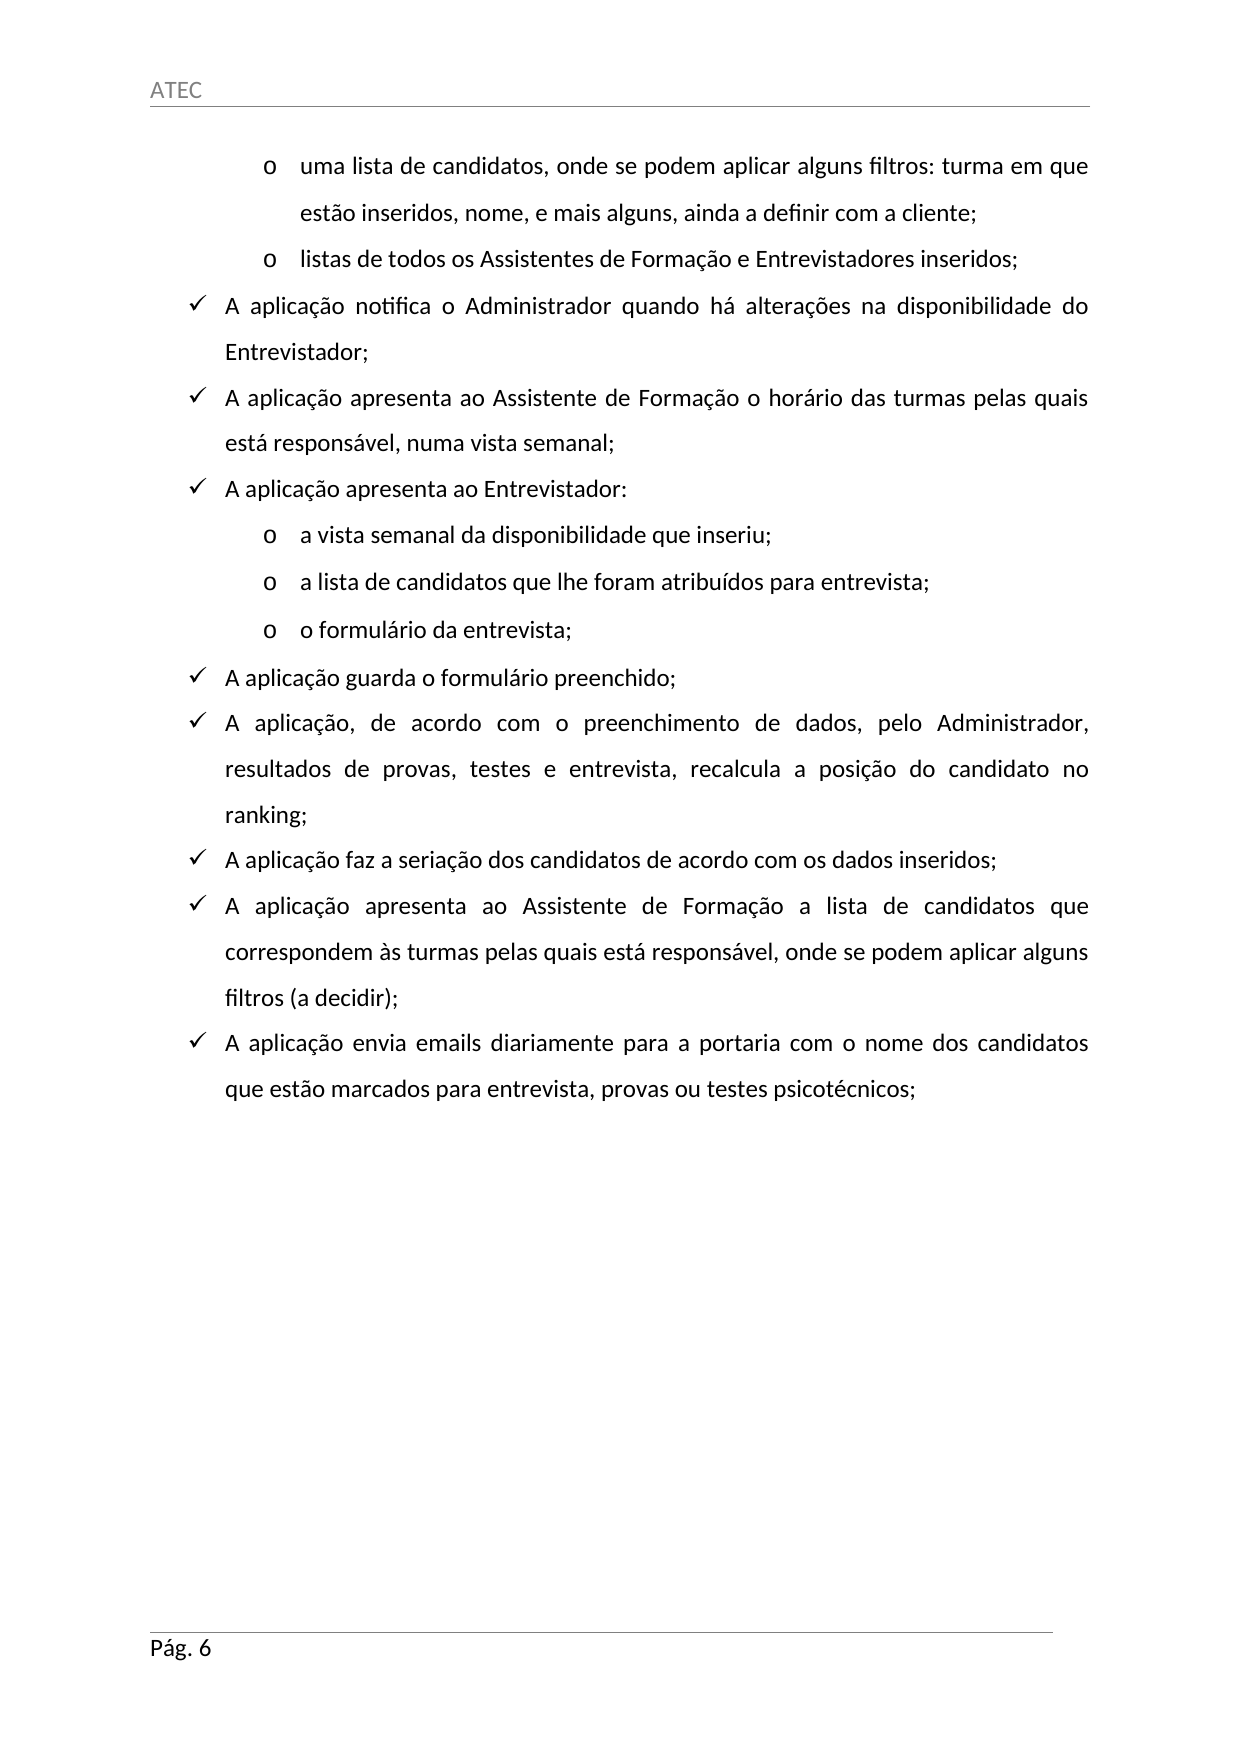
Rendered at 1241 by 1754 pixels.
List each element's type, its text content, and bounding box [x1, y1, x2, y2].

list A aplicação envia emails diariamente para a portaria com o nome dos candidatos que estão marcados para entrevista, provas ou testes psicotécnicos; [187, 1028, 1090, 1104]
list a vista semanal da disponibilidade que inseriu; [262, 519, 1090, 551]
list uma lista de candidatos, onde se podem aplicar alguns filtros: turma em que estão inseridos, nome, e mais alguns, ainda a definir com a cliente; [262, 150, 1090, 227]
list A aplicação apresenta ao Entrevistador: [187, 473, 1090, 504]
list A aplicação notifica o Administrador quando há alterações na disponibilidade do Entrevistador; [187, 290, 1090, 367]
list a lista de candidatos que lhe foram atribuídos para entrevista; [262, 567, 1090, 598]
list listas de todos os Assistentes de Formação e Entrevistadores inseridos; [262, 243, 1090, 274]
list A aplicação guarda o formulário preenchido; [187, 662, 1090, 692]
list A aplicação faz a seriação dos candidatos de acordo com os dados inseridos; [187, 845, 1090, 875]
list A aplicação apresenta ao Assistente de Formação a lista de candidatos que correspondem às turmas pelas quais está responsável, onde se podem aplicar alguns filtros (a decidir); [187, 890, 1090, 1012]
list A aplicação apresenta ao Assistente de Formação o horário das turmas pelas quais está responsável, numa vista semanal; [187, 382, 1090, 458]
list A aplicação, de acordo com o preenchimento de dados, pelo Administrador, resultados de provas, testes e entrevista, recalcula a posição do candidato no ranking; [187, 707, 1090, 829]
list o formulário da entrevista; [262, 614, 1090, 646]
